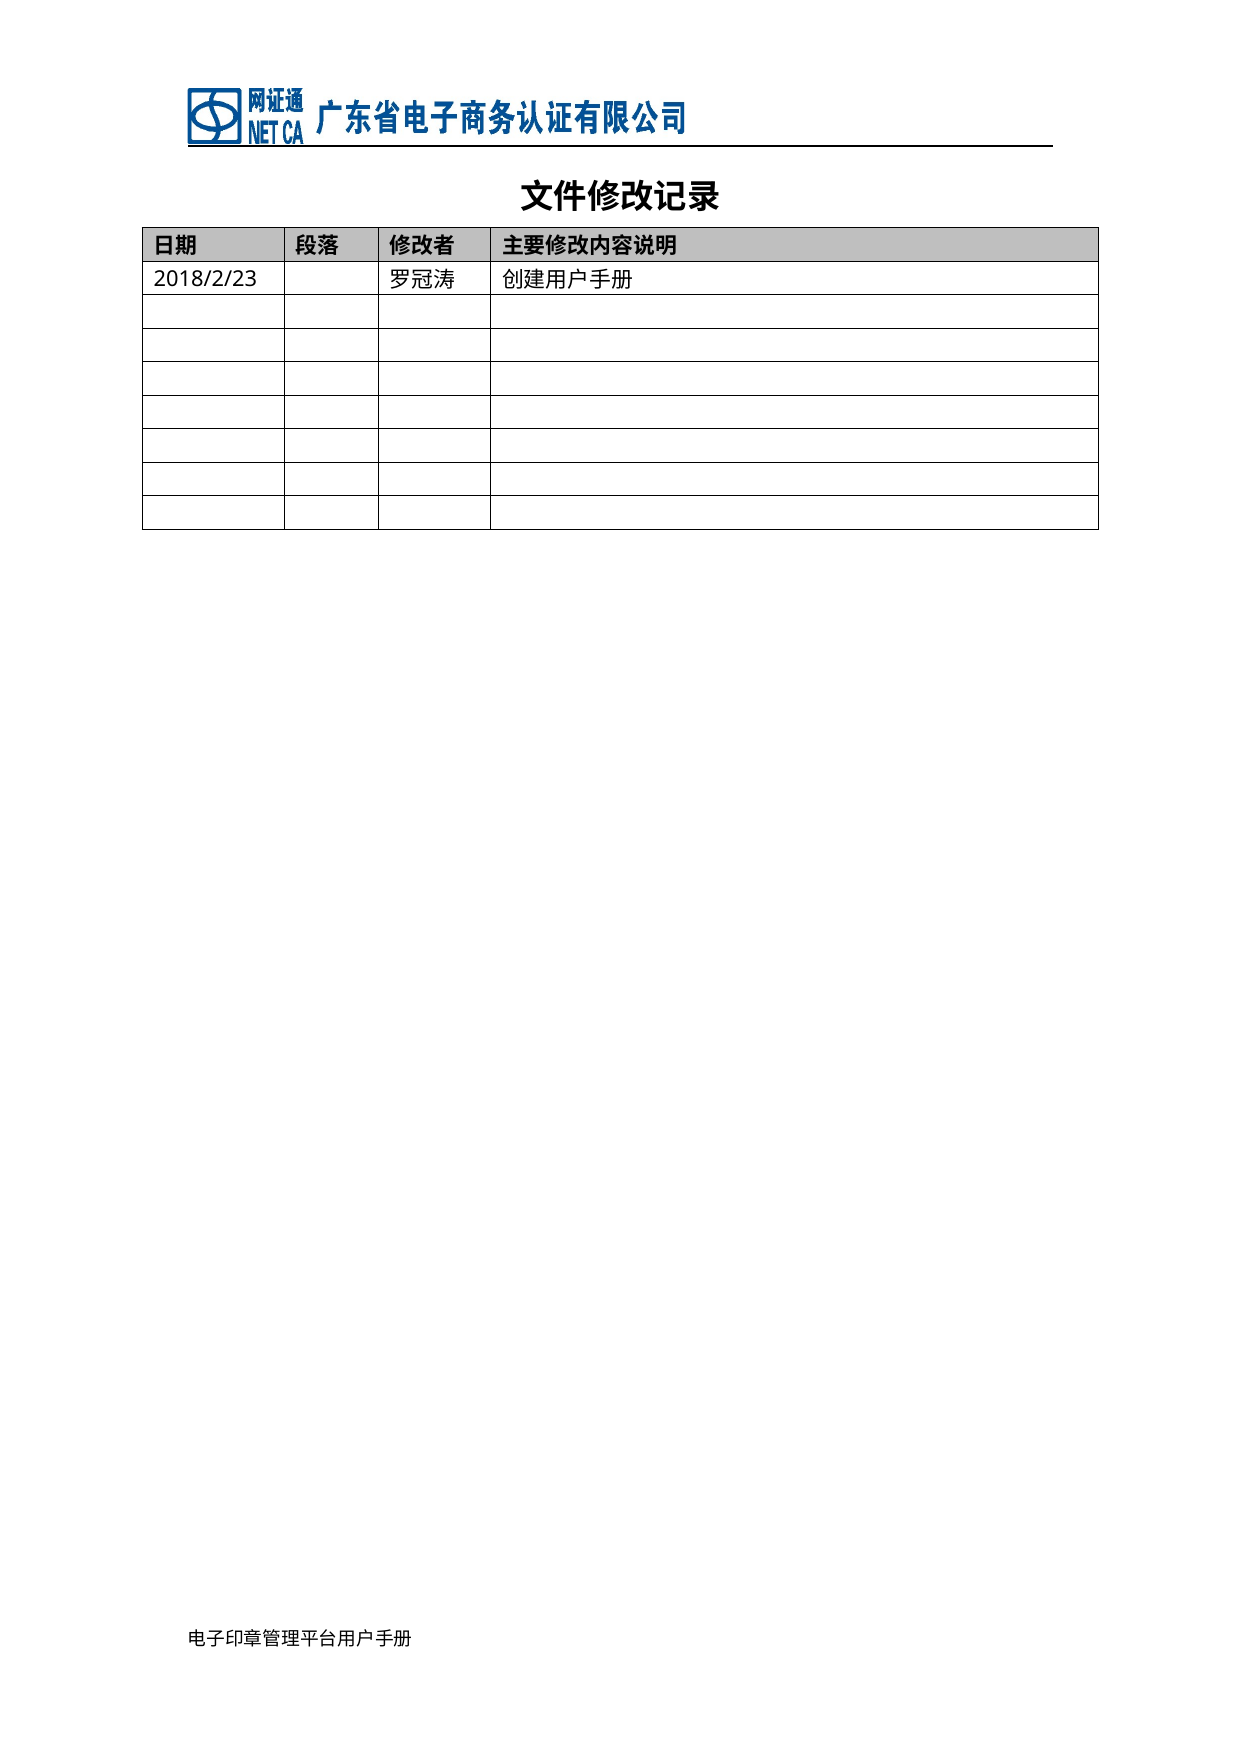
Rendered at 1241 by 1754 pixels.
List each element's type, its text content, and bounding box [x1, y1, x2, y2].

table_cell [285, 295, 378, 328]
picture [187, 88, 685, 144]
table_cell [491, 429, 1098, 462]
table_cell [379, 295, 490, 328]
text 文件修改记录 [187, 162, 1053, 227]
table_cell [285, 429, 378, 462]
table_cell [379, 429, 490, 462]
table_cell [491, 295, 1098, 328]
table_cell [143, 329, 284, 361]
table_cell [491, 463, 1098, 495]
table_cell [379, 362, 490, 395]
table_cell [285, 262, 378, 294]
table_cell [285, 329, 378, 361]
table_cell [143, 463, 284, 495]
table_cell [143, 396, 284, 428]
table_cell [143, 362, 284, 395]
table_cell [143, 295, 284, 328]
table_cell [379, 496, 490, 529]
table_cell [491, 329, 1098, 361]
table_cell [379, 396, 490, 428]
table_cell [143, 429, 284, 462]
table_cell [143, 496, 284, 529]
table_cell 创建用户手册 [491, 262, 1098, 294]
table_header 段落 [285, 228, 378, 261]
table_cell [285, 463, 378, 495]
table_cell [491, 396, 1098, 428]
table_cell 罗冠涛 [379, 262, 490, 294]
table_cell [379, 463, 490, 495]
table_header 日期 [143, 228, 284, 261]
table_cell [491, 496, 1098, 529]
table_header 修改者 [379, 228, 490, 261]
table_cell 2018/2/23 [143, 262, 284, 294]
table_cell [379, 329, 490, 361]
table_header 主要修改内容说明 [491, 228, 1098, 261]
table_cell [285, 496, 378, 529]
table_cell [285, 396, 378, 428]
table_cell [285, 362, 378, 395]
table_cell [491, 362, 1098, 395]
